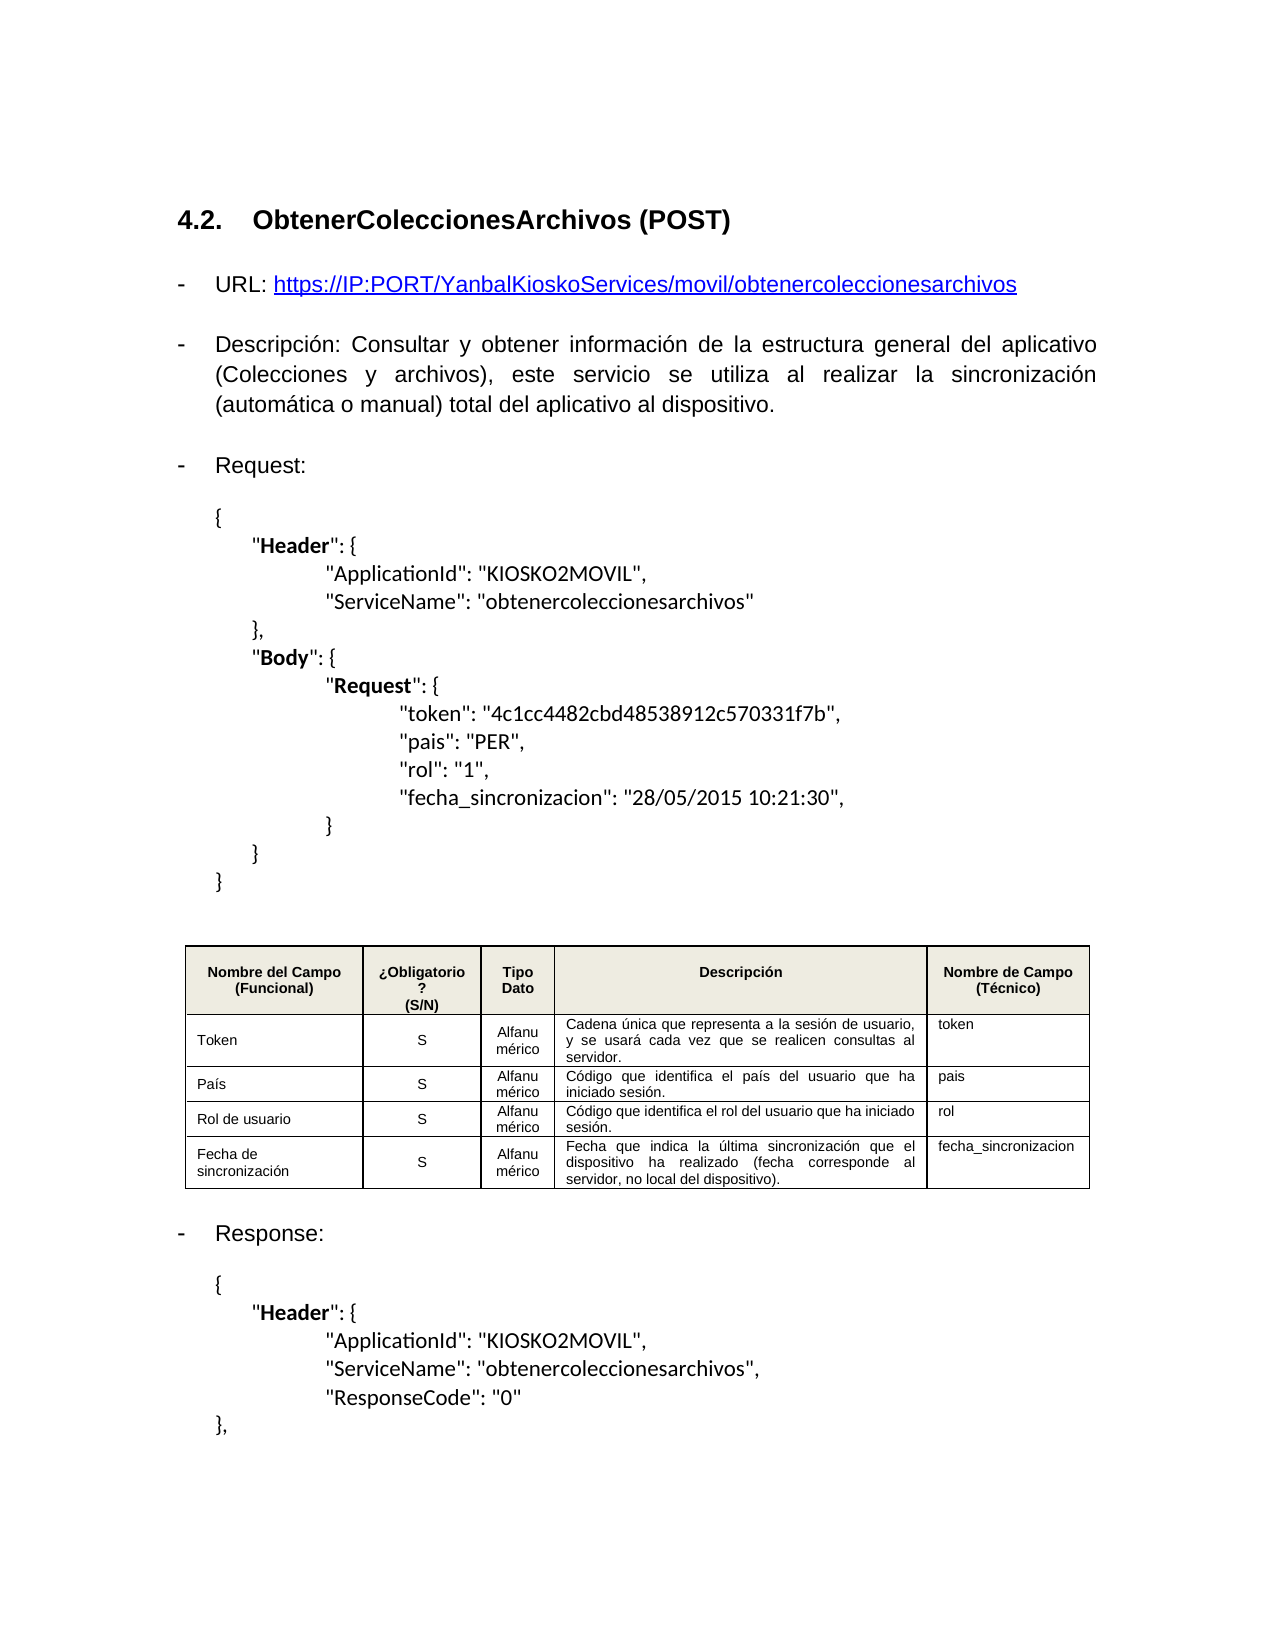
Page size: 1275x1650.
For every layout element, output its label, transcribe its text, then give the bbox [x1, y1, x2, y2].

text }, [251, 615, 1098, 643]
table_cell token [928, 1015, 1089, 1066]
text "Request": { [251, 671, 1098, 699]
text "token": "4c1cc4482cbd48538912c570331f7b", [325, 699, 1098, 727]
table_header Nombre del Campo (Funcional) [186, 947, 362, 1014]
text "ServiceName": "obtenercoleccionesarchivos" [251, 587, 1098, 615]
list URL: https://IP:PORT/YanbalKioskoServices/movil/obtenercoleccionesarchivos [177, 271, 1098, 297]
text "fecha_sincronizacion": "28/05/2015 10:21:30", [325, 783, 1098, 811]
text "pais": "PER", [325, 727, 1098, 755]
subtitle ObtenerColeccionesArchivos (POST) [177, 204, 1098, 236]
text "ServiceName": "obtenercoleccionesarchivos", [215, 1354, 1098, 1383]
table_cell fecha_sincronizacion [928, 1137, 1089, 1188]
text "Header": { [251, 531, 1098, 559]
table_cell Alfanumérico [482, 1137, 554, 1188]
text "ApplicationId": "KIOSKO2MOVIL", [251, 559, 1098, 587]
table_cell Fecha que indica la última sincronización que el dispositivo ha realizado (fecha corresponde al servidor, no local del dispositivo). [555, 1137, 926, 1188]
table_header Tipo Dato [482, 947, 554, 1014]
table_header ¿Obligatorio? (S/N) [364, 947, 480, 1014]
text "ResponseCode": "0" [215, 1383, 1098, 1411]
table_cell Alfanumérico [482, 1015, 554, 1066]
table_cell Rol de usuario [186, 1102, 362, 1136]
text { [215, 1271, 1098, 1298]
table_cell Cadena única que representa a la sesión de usuario, y se usará cada vez que se realicen consultas al servidor. [555, 1015, 926, 1066]
table_cell Código que identifica el país del usuario que ha iniciado sesión. [555, 1067, 926, 1101]
table_cell rol [928, 1102, 1089, 1136]
table_cell S [364, 1102, 480, 1136]
text }, [215, 1411, 1098, 1439]
table_cell Fecha de sincronización [186, 1137, 362, 1188]
text "Body": { [177, 643, 1098, 671]
table_header Nombre de Campo (Técnico) [928, 947, 1089, 1014]
list Request: [177, 452, 1098, 478]
table_cell S [364, 1137, 480, 1188]
table_cell Alfanumérico [482, 1102, 554, 1136]
table_cell Alfanumérico [482, 1067, 554, 1101]
table_header Descripción [555, 947, 926, 1014]
table_cell pais [928, 1067, 1089, 1101]
list Descripción: Consultar y obtener información de la estructura general del aplicativo (Colecciones y archivos), este servicio se utiliza al realizar la sincronización (automática o manual) total del aplicativo al dispositivo. [177, 331, 1098, 418]
table_cell S [364, 1015, 480, 1066]
list Response: [177, 1219, 1098, 1246]
text } [251, 839, 1098, 867]
text "Header": { [215, 1298, 1098, 1327]
table_cell Código que identifica el rol del usuario que ha iniciado sesión. [555, 1102, 926, 1136]
text "ApplicationId": "KIOSKO2MOVIL", [288, 1327, 1098, 1354]
table_cell S [364, 1067, 480, 1101]
table_cell Token [186, 1015, 362, 1066]
text } [215, 867, 1098, 895]
text } [325, 811, 1098, 839]
text { [215, 503, 1098, 531]
table_cell País [186, 1067, 362, 1101]
text "rol": "1", [325, 755, 1098, 783]
